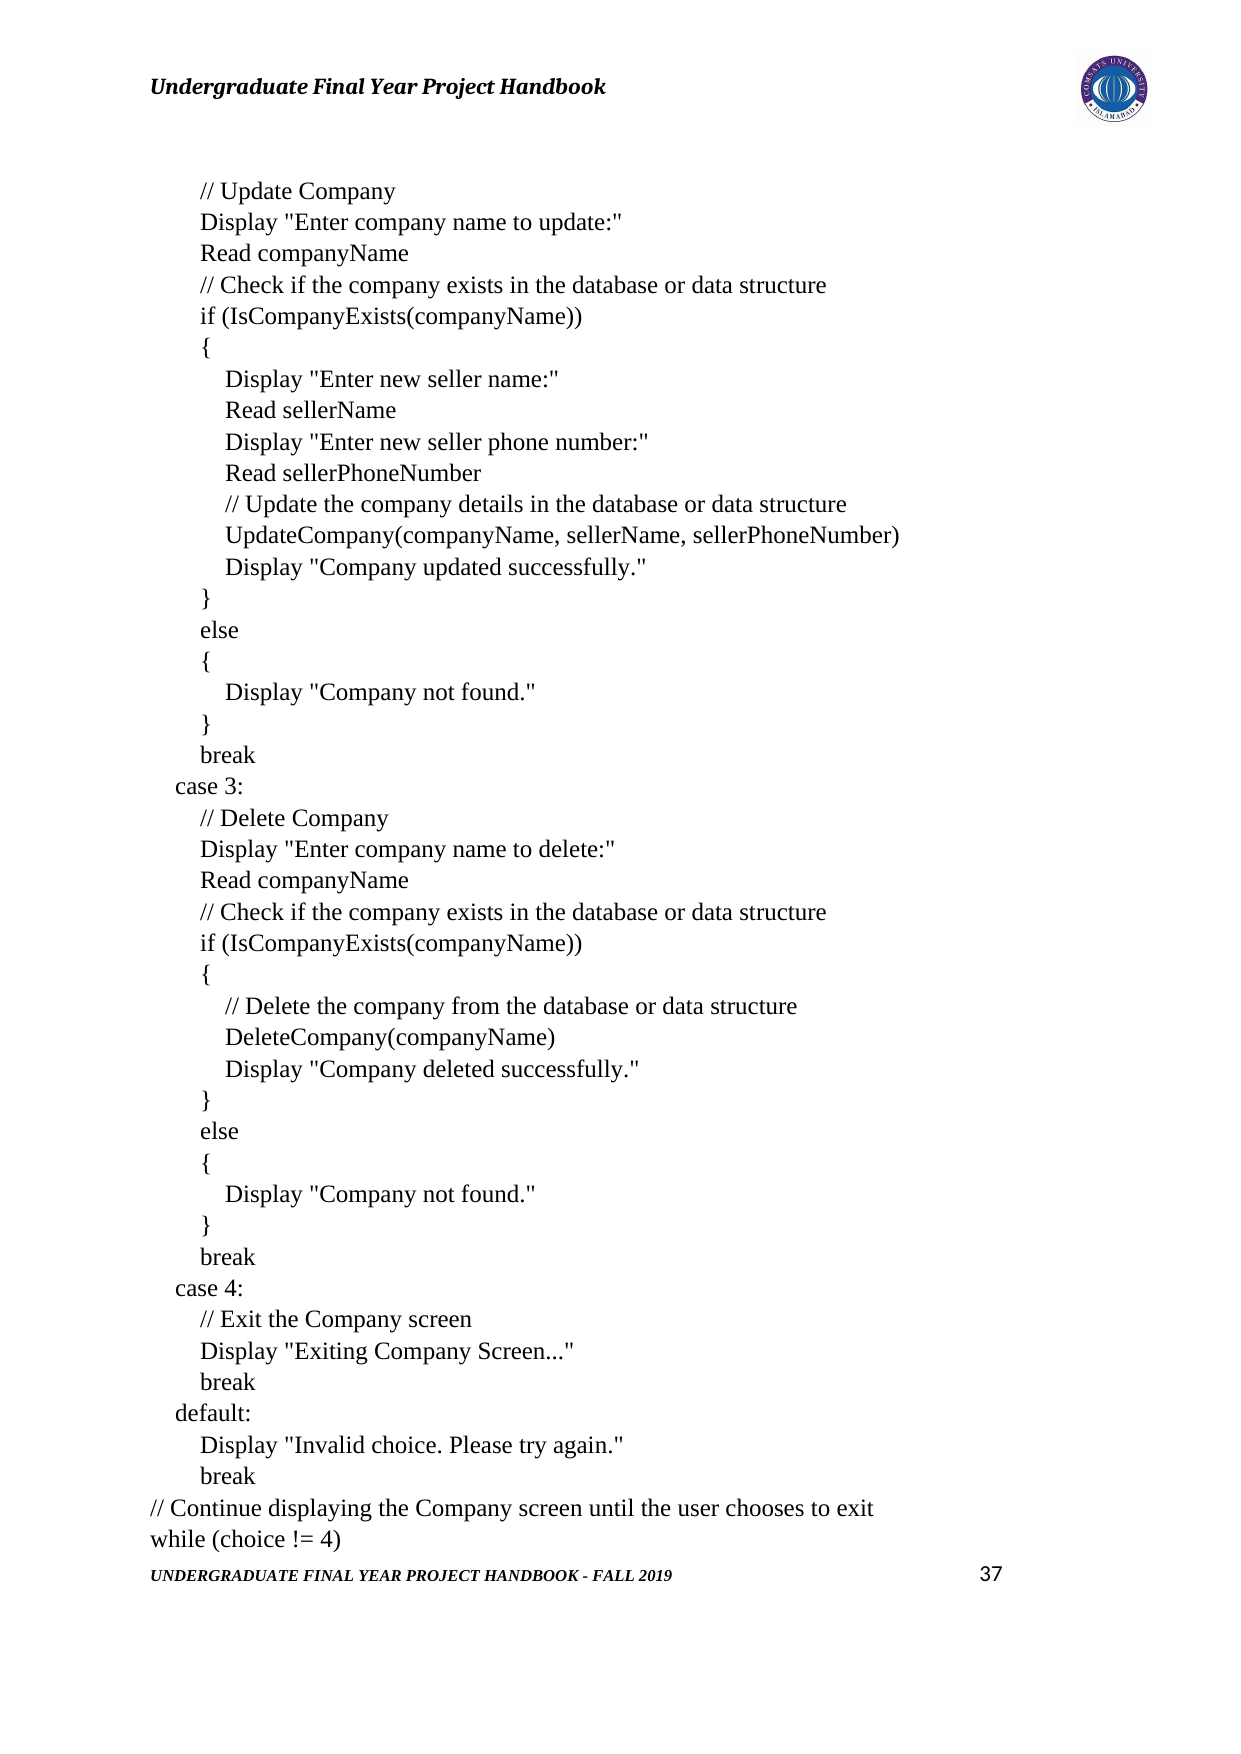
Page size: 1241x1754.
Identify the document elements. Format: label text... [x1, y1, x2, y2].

text } [150, 1210, 1087, 1239]
text // Check if the company exists in the database or data structure [150, 270, 1087, 298]
text // Delete the company from the database or data structure [150, 991, 1087, 1020]
picture [1076, 50, 1152, 126]
text } [150, 709, 1087, 737]
text { [150, 959, 1087, 988]
text // Check if the company exists in the database or data structure [150, 897, 1087, 926]
text // Continue displaying the Company screen until the user chooses to exit [150, 1493, 1087, 1521]
text Display "Enter company name to delete:" [150, 834, 1087, 863]
text Display "Company updated successfully." [150, 552, 1087, 581]
text Read sellerPhoneNumber [150, 458, 1087, 487]
text Display "Exiting Company Screen..." [150, 1336, 1087, 1364]
text else [150, 615, 1087, 643]
text if (IsCompanyExists(companyName)) [150, 301, 1087, 330]
text while (choice != 4) [150, 1524, 1087, 1553]
text break [150, 1461, 1087, 1490]
text Display "Company deleted successfully." [150, 1054, 1087, 1082]
text Display "Enter company name to update:" [150, 207, 1087, 236]
text Display "Enter new seller name:" [150, 364, 1087, 393]
text } [150, 1085, 1087, 1114]
text break [150, 1242, 1087, 1271]
text if (IsCompanyExists(companyName)) [150, 928, 1087, 957]
text // Update the company details in the database or data structure [150, 489, 1087, 518]
text Display "Company not found." [150, 1179, 1087, 1208]
text DeleteCompany(companyName) [150, 1022, 1087, 1051]
text // Delete Company [150, 803, 1087, 832]
text // Exit the Company screen [150, 1304, 1087, 1333]
text case 3: [150, 771, 1087, 800]
text Read companyName [150, 866, 1087, 894]
text Read companyName [150, 238, 1087, 267]
text break [150, 740, 1087, 769]
text // Update Company [150, 176, 1087, 204]
text case 4: [150, 1273, 1087, 1302]
text { [150, 1148, 1087, 1176]
text UpdateCompany(companyName, sellerName, sellerPhoneNumber) [150, 521, 1087, 549]
text default: [150, 1398, 1087, 1427]
text { [150, 646, 1087, 675]
text else [150, 1116, 1087, 1145]
text Display "Invalid choice. Please try again." [150, 1430, 1087, 1459]
text } [150, 583, 1087, 612]
text Display "Company not found." [150, 677, 1087, 706]
text Read sellerName [150, 395, 1087, 424]
text break [150, 1367, 1087, 1396]
text { [150, 332, 1087, 361]
text Display "Enter new seller phone number:" [150, 427, 1087, 455]
